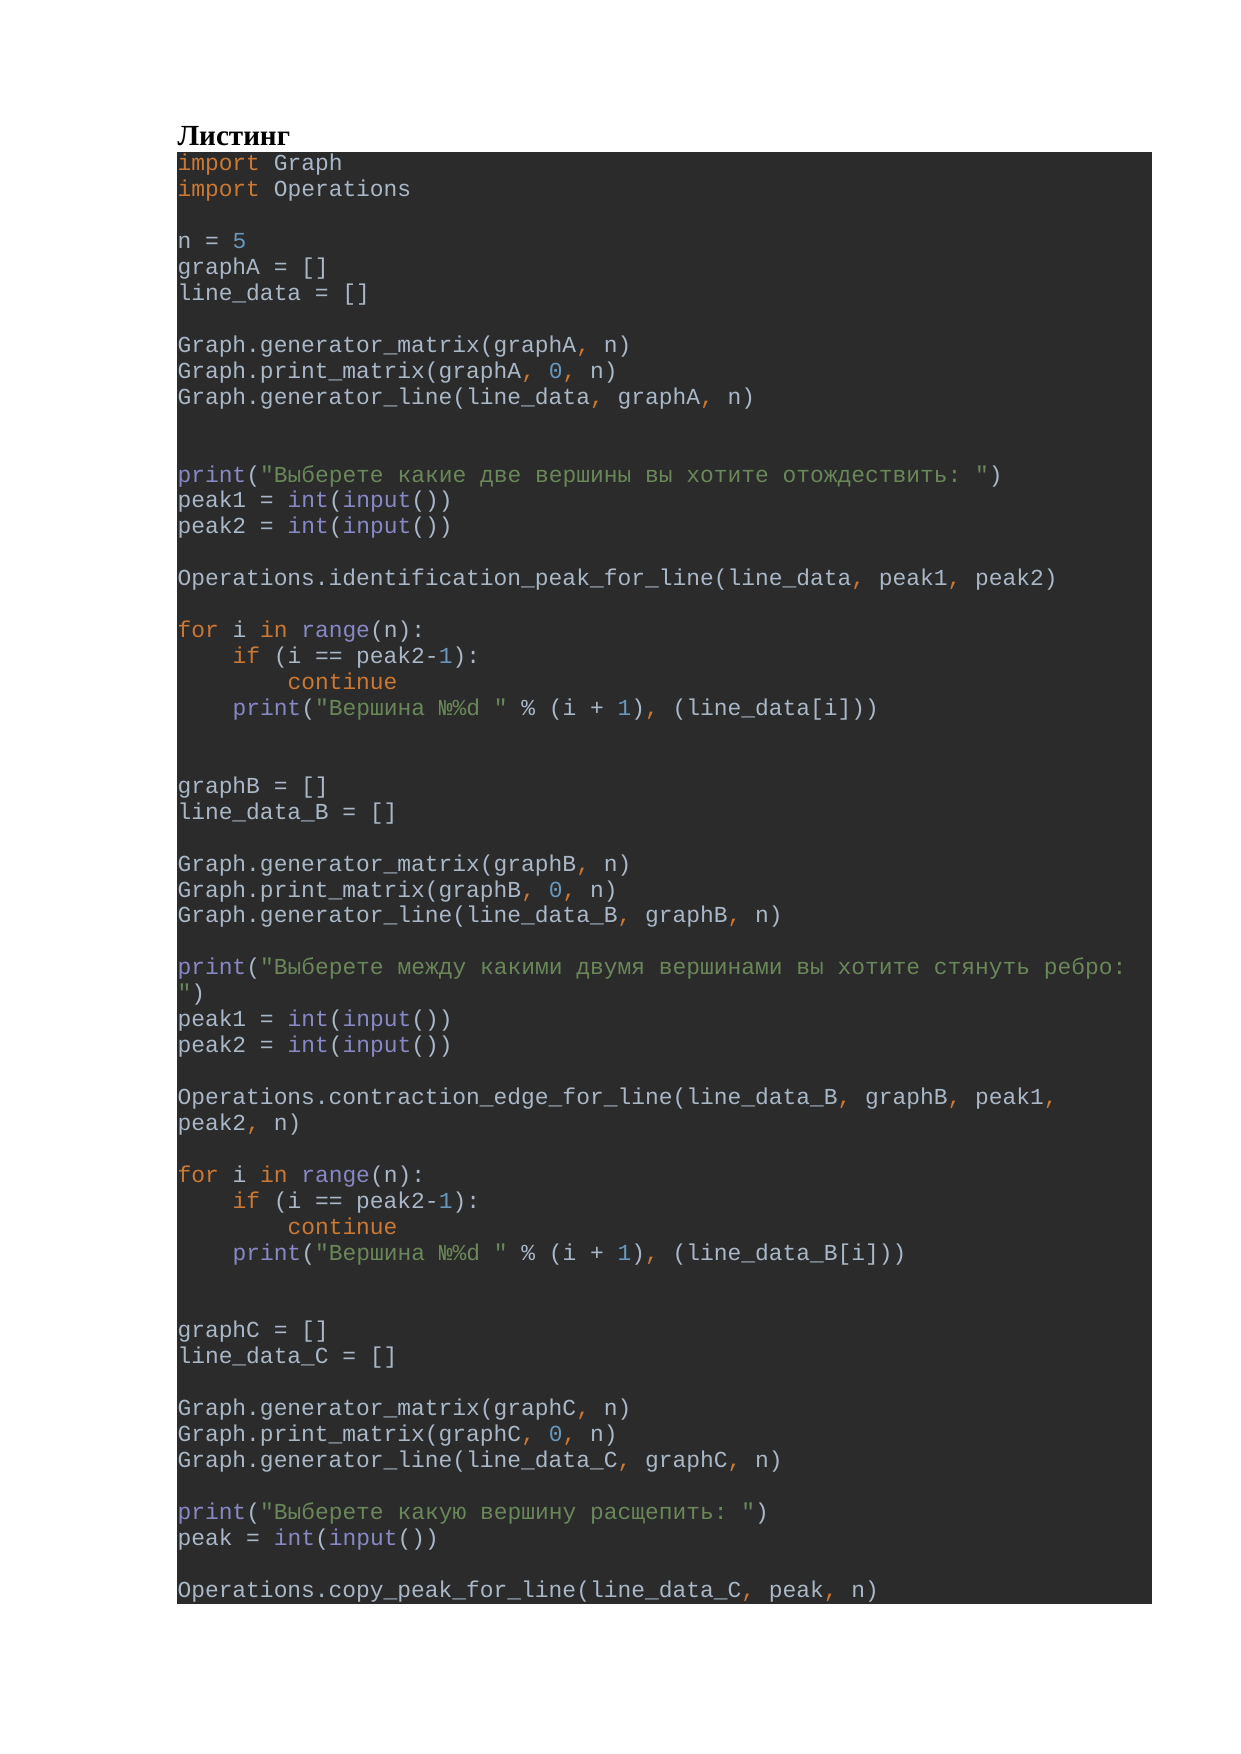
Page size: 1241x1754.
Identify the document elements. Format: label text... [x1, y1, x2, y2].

text Листинг [177, 118, 1152, 152]
